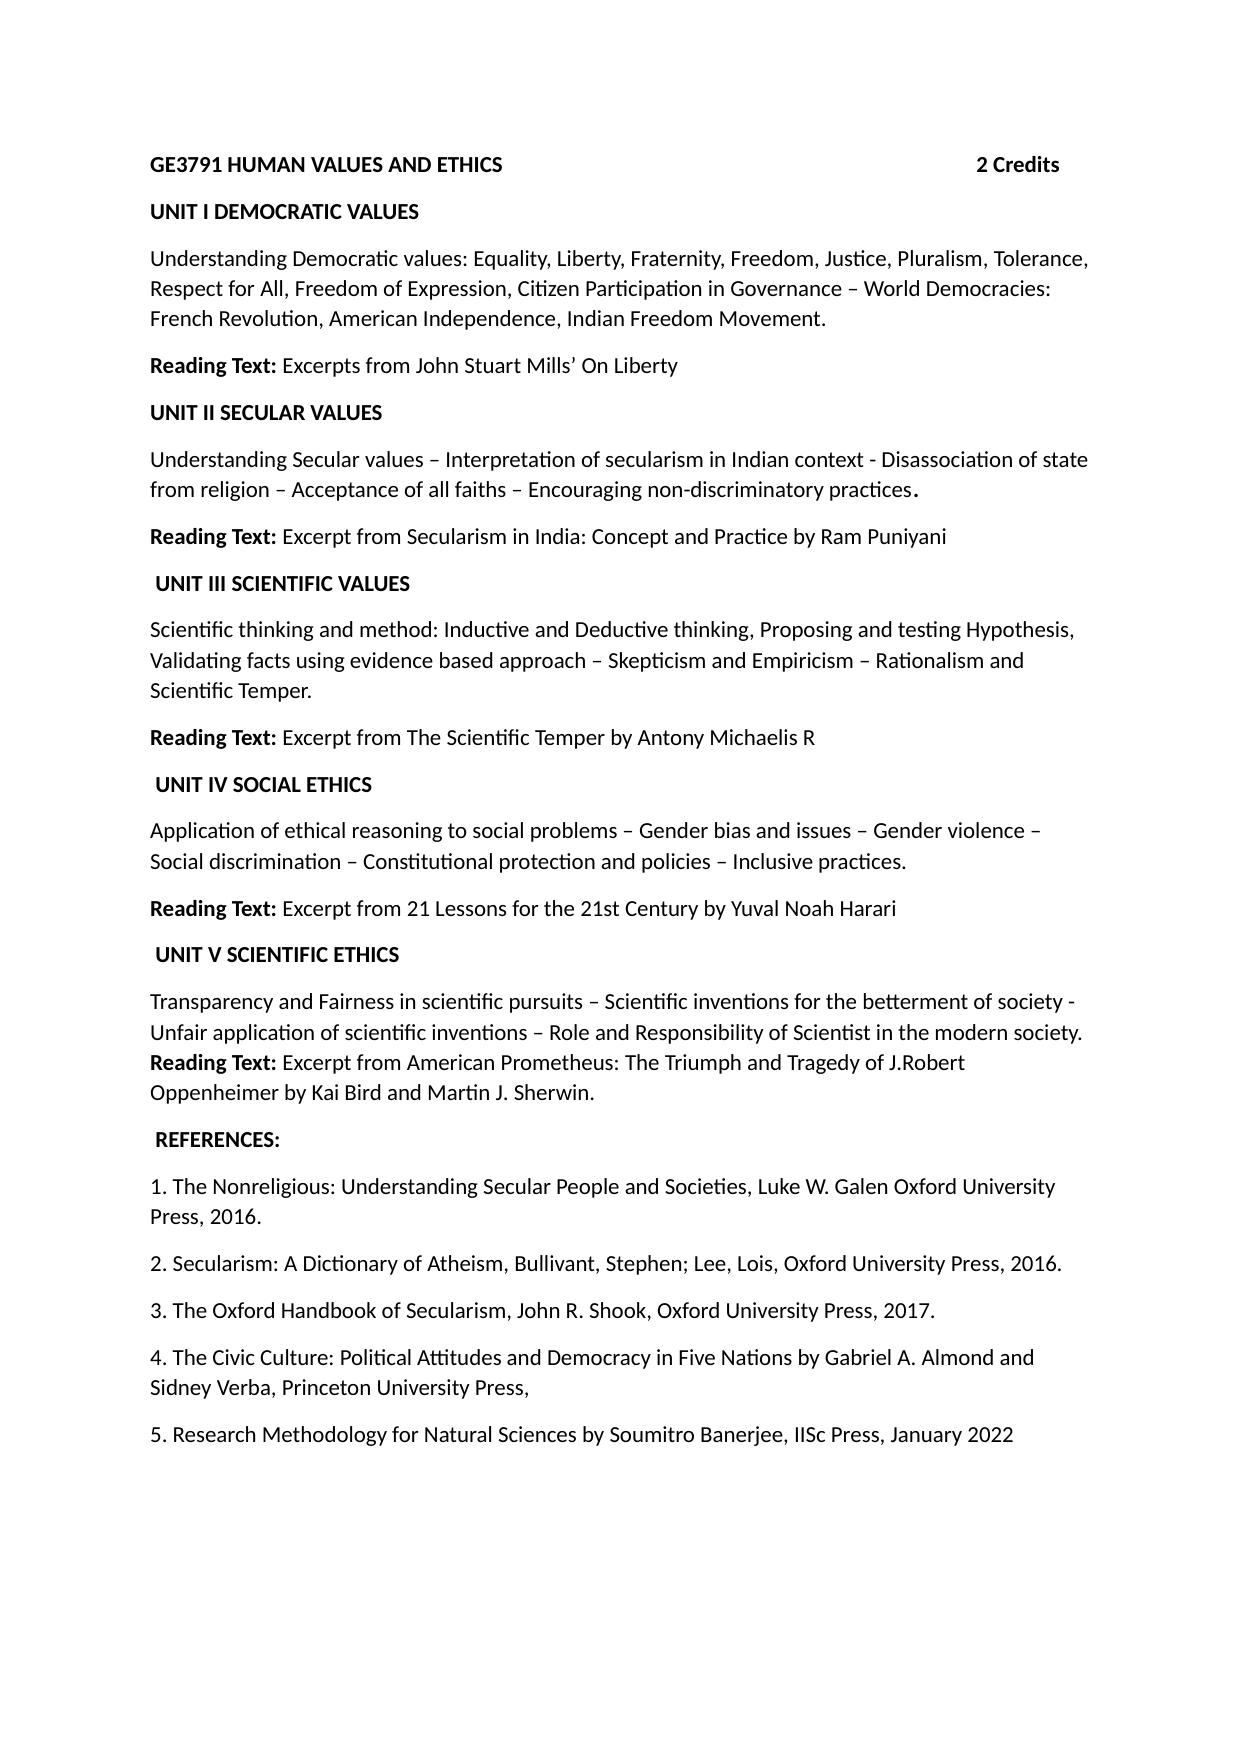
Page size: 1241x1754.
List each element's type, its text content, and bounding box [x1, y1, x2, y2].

text 1. The Nonreligious: Understanding Secular People and Societies, Luke W. Galen Oxford University Press, 2016. [150, 1172, 1090, 1230]
text UNIT IV SOCIAL ETHICS [150, 770, 1090, 798]
text 4. The Civic Culture: Political Attitudes and Democracy in Five Nations by Gabriel A. Almond and Sidney Verba, Princeton University Press, [150, 1343, 1090, 1401]
text UNIT I DEMOCRATIC VALUES [150, 197, 1090, 225]
text UNIT II SECULAR VALUES [150, 398, 1090, 426]
text Understanding Secular values – Interpretation of secularism in Indian context - Disassociation of state from religion – Acceptance of all faiths – Encouraging non-discriminatory practices. [150, 445, 1090, 503]
text GE3791 HUMAN VALUES AND ETHICS 2 Credits [150, 150, 1090, 178]
text UNIT III SCIENTIFIC VALUES [150, 569, 1090, 597]
text Scientific thinking and method: Inductive and Deductive thinking, Proposing and testing Hypothesis, Validating facts using evidence based approach – Skepticism and Empiricism – Rationalism and Scientific Temper. [150, 616, 1090, 704]
text UNIT V SCIENTIFIC ETHICS [150, 941, 1090, 969]
text 2. Secularism: A Dictionary of Atheism, Bullivant, Stephen; Lee, Lois, Oxford University Press, 2016. [150, 1249, 1090, 1277]
text Understanding Democratic values: Equality, Liberty, Fraternity, Freedom, Justice, Pluralism, Tolerance, Respect for All, Freedom of Expression, Citizen Participation in Governance – World Democracies: French Revolution, American Independence, Indian Freedom Movement. [150, 244, 1090, 332]
text 3. The Oxford Handbook of Secularism, John R. Shook, Oxford University Press, 2017. [150, 1296, 1090, 1324]
text Transparency and Fairness in scientific pursuits – Scientific inventions for the betterment of society - Unfair application of scientific inventions – Role and Responsibility of Scientist in the modern society. Reading Text: Excerpt from American Prometheus: The Triumph and Tragedy of J.Robert Oppenheimer by Kai Bird and Martin J. Sherwin. [150, 987, 1090, 1106]
text 5. Research Methodology for Natural Sciences by Soumitro Banerjee, IISc Press, January 2022 [150, 1420, 1090, 1448]
text REFERENCES: [150, 1125, 1090, 1153]
text Application of ethical reasoning to social problems – Gender bias and issues – Gender violence – Social discrimination – Constitutional protection and policies – Inclusive practices. [150, 817, 1090, 875]
text Reading Text: Excerpt from 21 Lessons for the 21st Century by Yuval Noah Harari [150, 894, 1090, 922]
text Reading Text: Excerpts from John Stuart Mills’ On Liberty [150, 351, 1090, 379]
text Reading Text: Excerpt from Secularism in India: Concept and Practice by Ram Puniyani [150, 522, 1090, 550]
text Reading Text: Excerpt from The Scientific Temper by Antony Michaelis R [150, 723, 1090, 751]
